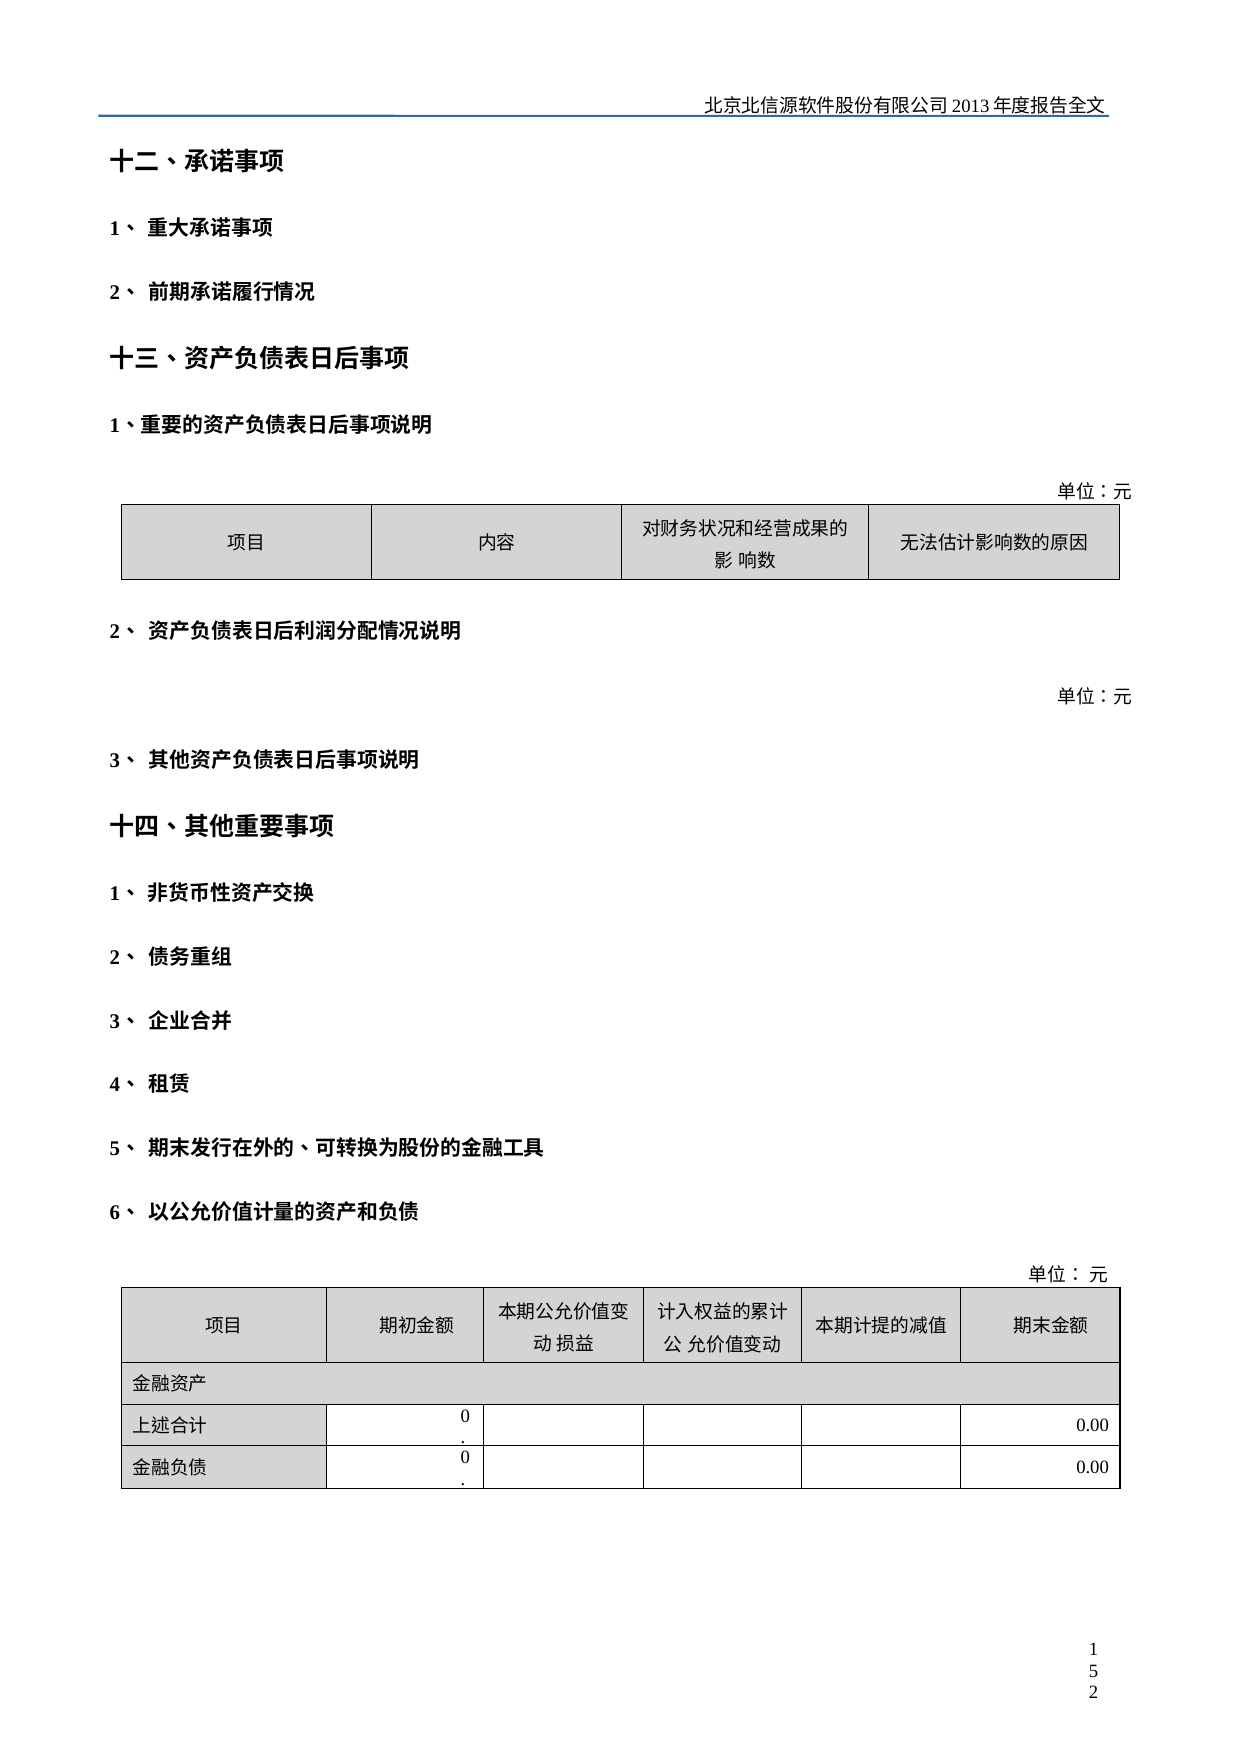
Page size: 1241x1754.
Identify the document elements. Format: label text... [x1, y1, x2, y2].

text 单位：元 [109, 478, 1132, 504]
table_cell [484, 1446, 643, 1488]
text 2、 债务重组 [109, 942, 1132, 970]
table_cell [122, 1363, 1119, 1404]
text 2、 前期承诺履行情况 [109, 277, 1132, 305]
text 3、 企业合并 [109, 1006, 1132, 1034]
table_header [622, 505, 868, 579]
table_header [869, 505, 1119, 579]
text 6、 以公允价值计量的资产和负债 [109, 1197, 1132, 1226]
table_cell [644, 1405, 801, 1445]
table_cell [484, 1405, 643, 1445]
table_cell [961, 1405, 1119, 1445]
text 十三、资产负债表日后事项 [109, 341, 1132, 375]
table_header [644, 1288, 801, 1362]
text 2、 资产负债表日后利润分配情况说明 [109, 616, 1132, 644]
text 4、 租赁 [109, 1069, 1132, 1098]
text 1、 重大承诺事项 [109, 213, 1132, 241]
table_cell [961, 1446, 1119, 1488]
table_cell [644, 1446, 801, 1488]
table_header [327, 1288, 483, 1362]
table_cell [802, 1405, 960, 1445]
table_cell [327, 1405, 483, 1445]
text 1、 非货币性资产交换 [109, 878, 1132, 906]
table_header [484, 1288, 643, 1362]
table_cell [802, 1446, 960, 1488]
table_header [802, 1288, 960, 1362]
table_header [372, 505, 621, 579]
text 十二、承诺事项 [109, 143, 1132, 178]
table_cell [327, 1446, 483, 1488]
text 5、 期末发行在外的、可转换为股份的金融工具 [109, 1133, 1132, 1162]
text 1、重要的资产负债表日后事项说明 [109, 410, 1132, 439]
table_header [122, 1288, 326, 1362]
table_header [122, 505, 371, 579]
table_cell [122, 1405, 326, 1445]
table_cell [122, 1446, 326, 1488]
text 十四、其他重要事项 [109, 808, 1132, 843]
text 单位：元 [109, 684, 1132, 709]
text 单位： 元 [1028, 1261, 1132, 1287]
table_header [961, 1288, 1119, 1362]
text 3、 其他资产负债表日后事项说明 [109, 745, 1132, 773]
